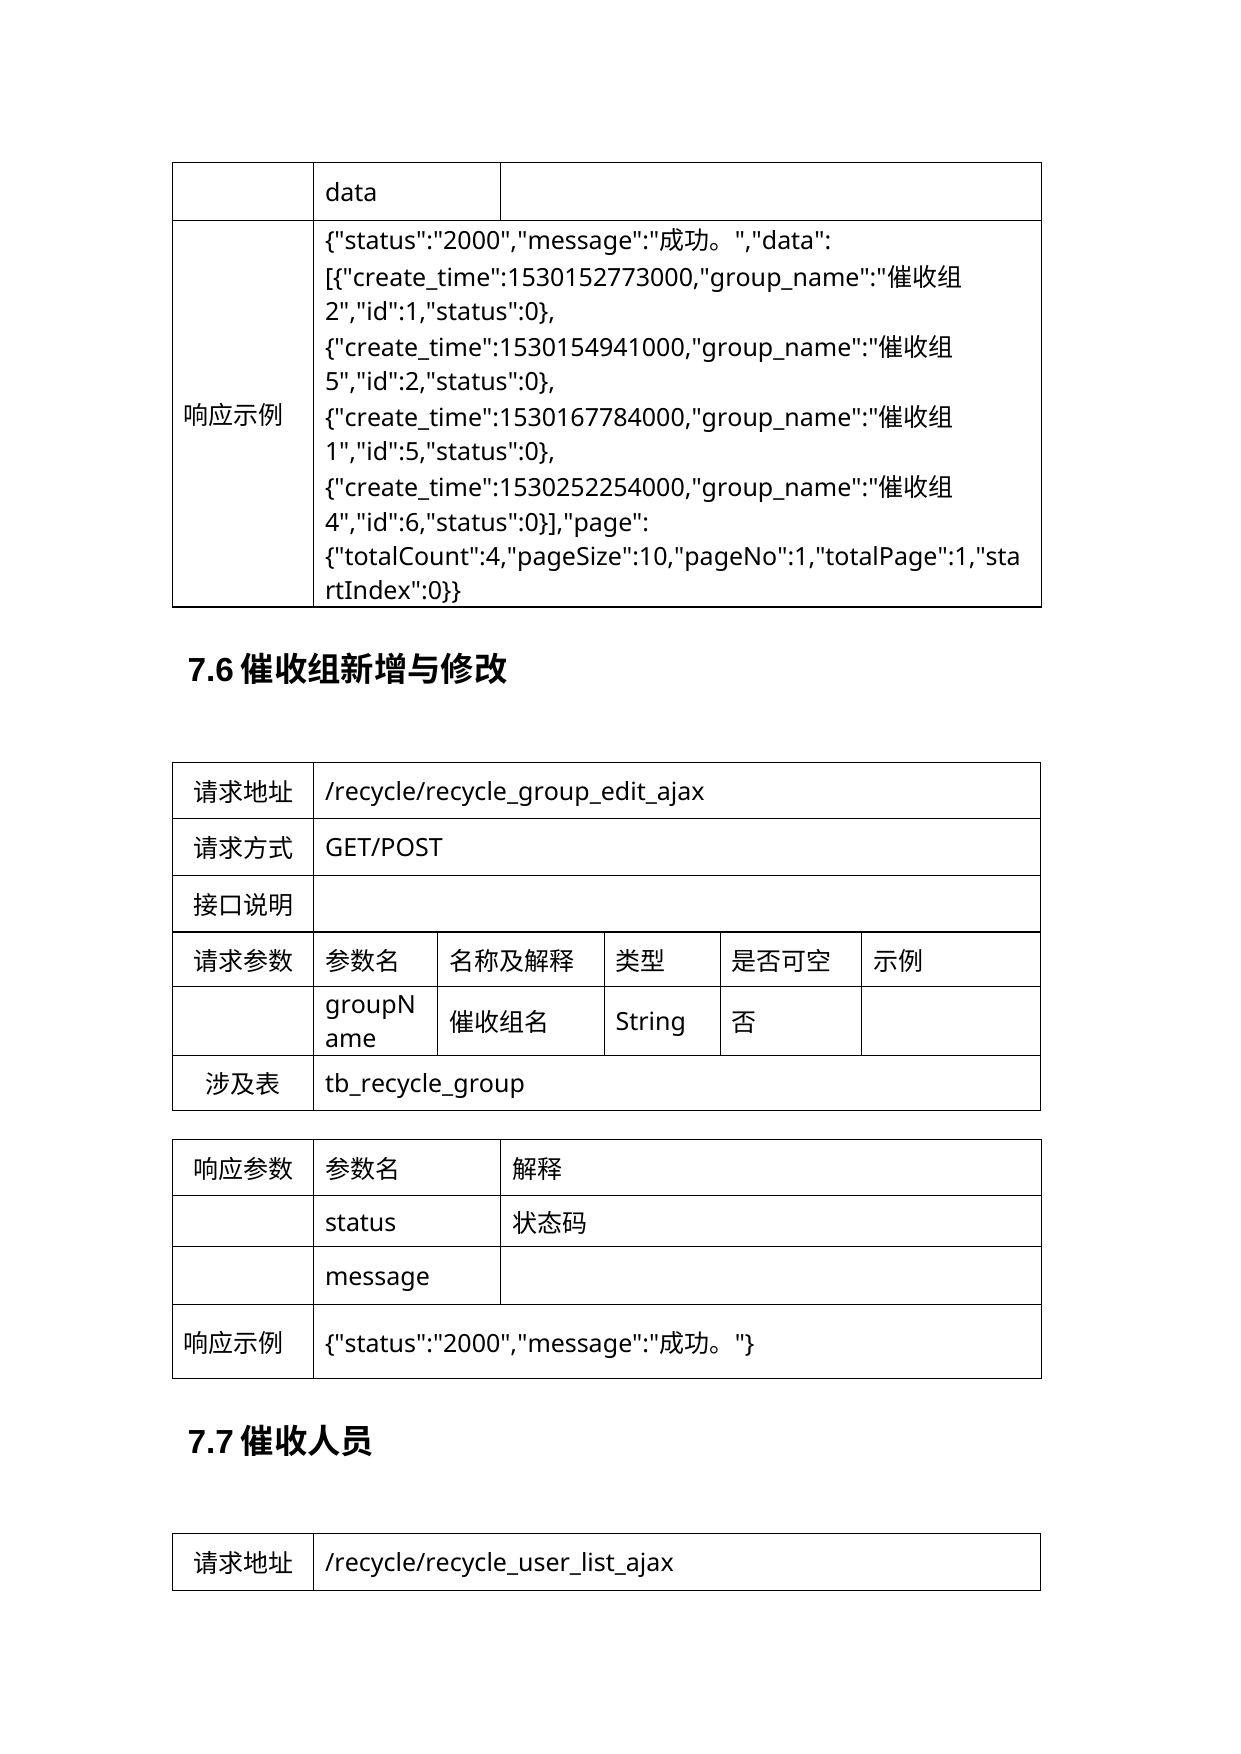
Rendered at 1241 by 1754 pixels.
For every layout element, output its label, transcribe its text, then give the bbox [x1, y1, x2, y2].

table_cell 类型 [605, 933, 720, 986]
subtitle 7.7催收人员 [187, 1406, 1053, 1471]
table_cell 否 [721, 987, 861, 1055]
table_cell [173, 987, 313, 1055]
table_header /recycle/recycle_group_edit_ajax [314, 763, 1040, 818]
table_cell 状态码 [501, 1196, 1041, 1246]
table_cell GET/POST [314, 819, 1040, 875]
table_header /recycle/recycle_user_list_ajax [314, 1534, 1040, 1590]
table_header 请求地址 [173, 763, 313, 818]
table_header 参数名 [314, 1140, 500, 1195]
table_header 请求地址 [173, 1534, 313, 1590]
table_cell String [605, 987, 720, 1055]
table_cell [862, 987, 1040, 1055]
table_cell 请求方式 [173, 819, 313, 875]
table_cell [314, 876, 1040, 931]
table_cell message [314, 1247, 500, 1304]
table_cell [501, 1247, 1041, 1304]
table_cell status [314, 1196, 500, 1246]
table_cell 涉及表 [173, 1056, 313, 1109]
table_cell groupName [314, 987, 437, 1055]
table_cell 参数名 [314, 933, 437, 986]
subtitle 7.6催收组新增与修改 [187, 634, 1053, 699]
table_cell {"status":"2000","message":"成功。","data":[{"create_time":1530152773000,"group_name":"催收组2","id":1,"status":0},{"create_time":1530154941000,"group_name":"催收组5","id":2,"status":0},{"create_time":1530167784000,"group_name":"催收组1","id":5,"status":0},{"create_time":1530252254000,"group_name":"催收组4","id":6,"status":0}],"page":{"totalCount":4,"pageSize":10,"pageNo":1,"totalPage":1,"startIndex":0}} [314, 221, 1041, 606]
table_header 响应参数 [173, 1140, 313, 1195]
table_cell 催收组名 [438, 987, 604, 1055]
table_cell 响应示例 [173, 221, 313, 606]
table_cell tb_recycle_group [314, 1056, 1040, 1109]
table_cell [173, 163, 313, 220]
table_cell 响应示例 [173, 1305, 313, 1378]
table_cell 名称及解释 [438, 933, 604, 986]
table_cell [501, 163, 1041, 220]
table_cell 接口说明 [173, 876, 313, 931]
table_header 解释 [501, 1140, 1041, 1195]
table_cell [173, 1247, 313, 1304]
table_cell [173, 1196, 313, 1246]
table_cell data [314, 163, 500, 220]
table_cell 请求参数 [173, 933, 313, 986]
table_cell {"status":"2000","message":"成功。"} [314, 1305, 1041, 1378]
table_cell 是否可空 [721, 933, 861, 986]
table_cell 示例 [862, 933, 1040, 986]
